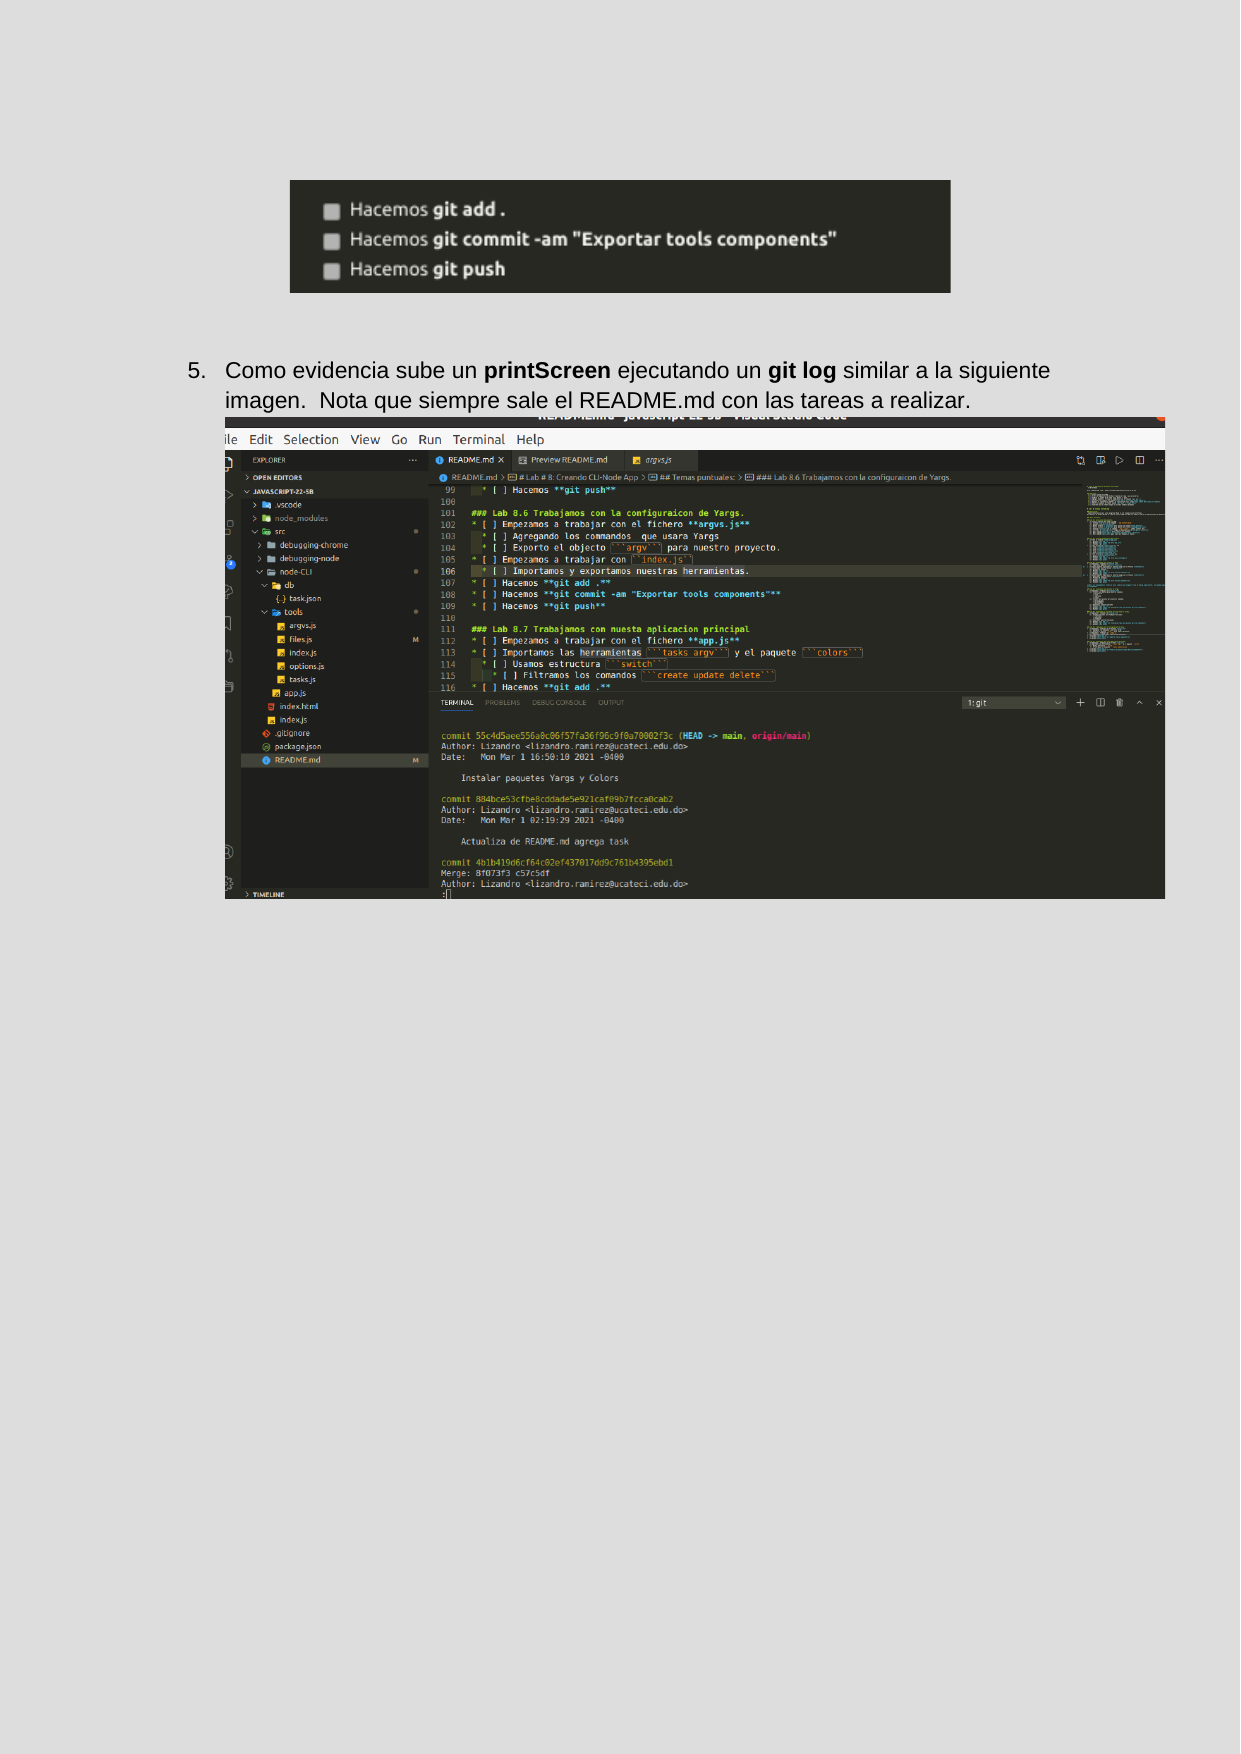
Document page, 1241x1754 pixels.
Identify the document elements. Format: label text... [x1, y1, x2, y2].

picture [225, 417, 1166, 899]
list Como evidencia sube un printScreen ejecutando un git log similar a la siguiente imagen. Nota que siempre sale el README.md con las tareas a realizar. [187, 357, 1090, 413]
picture [289, 180, 951, 293]
